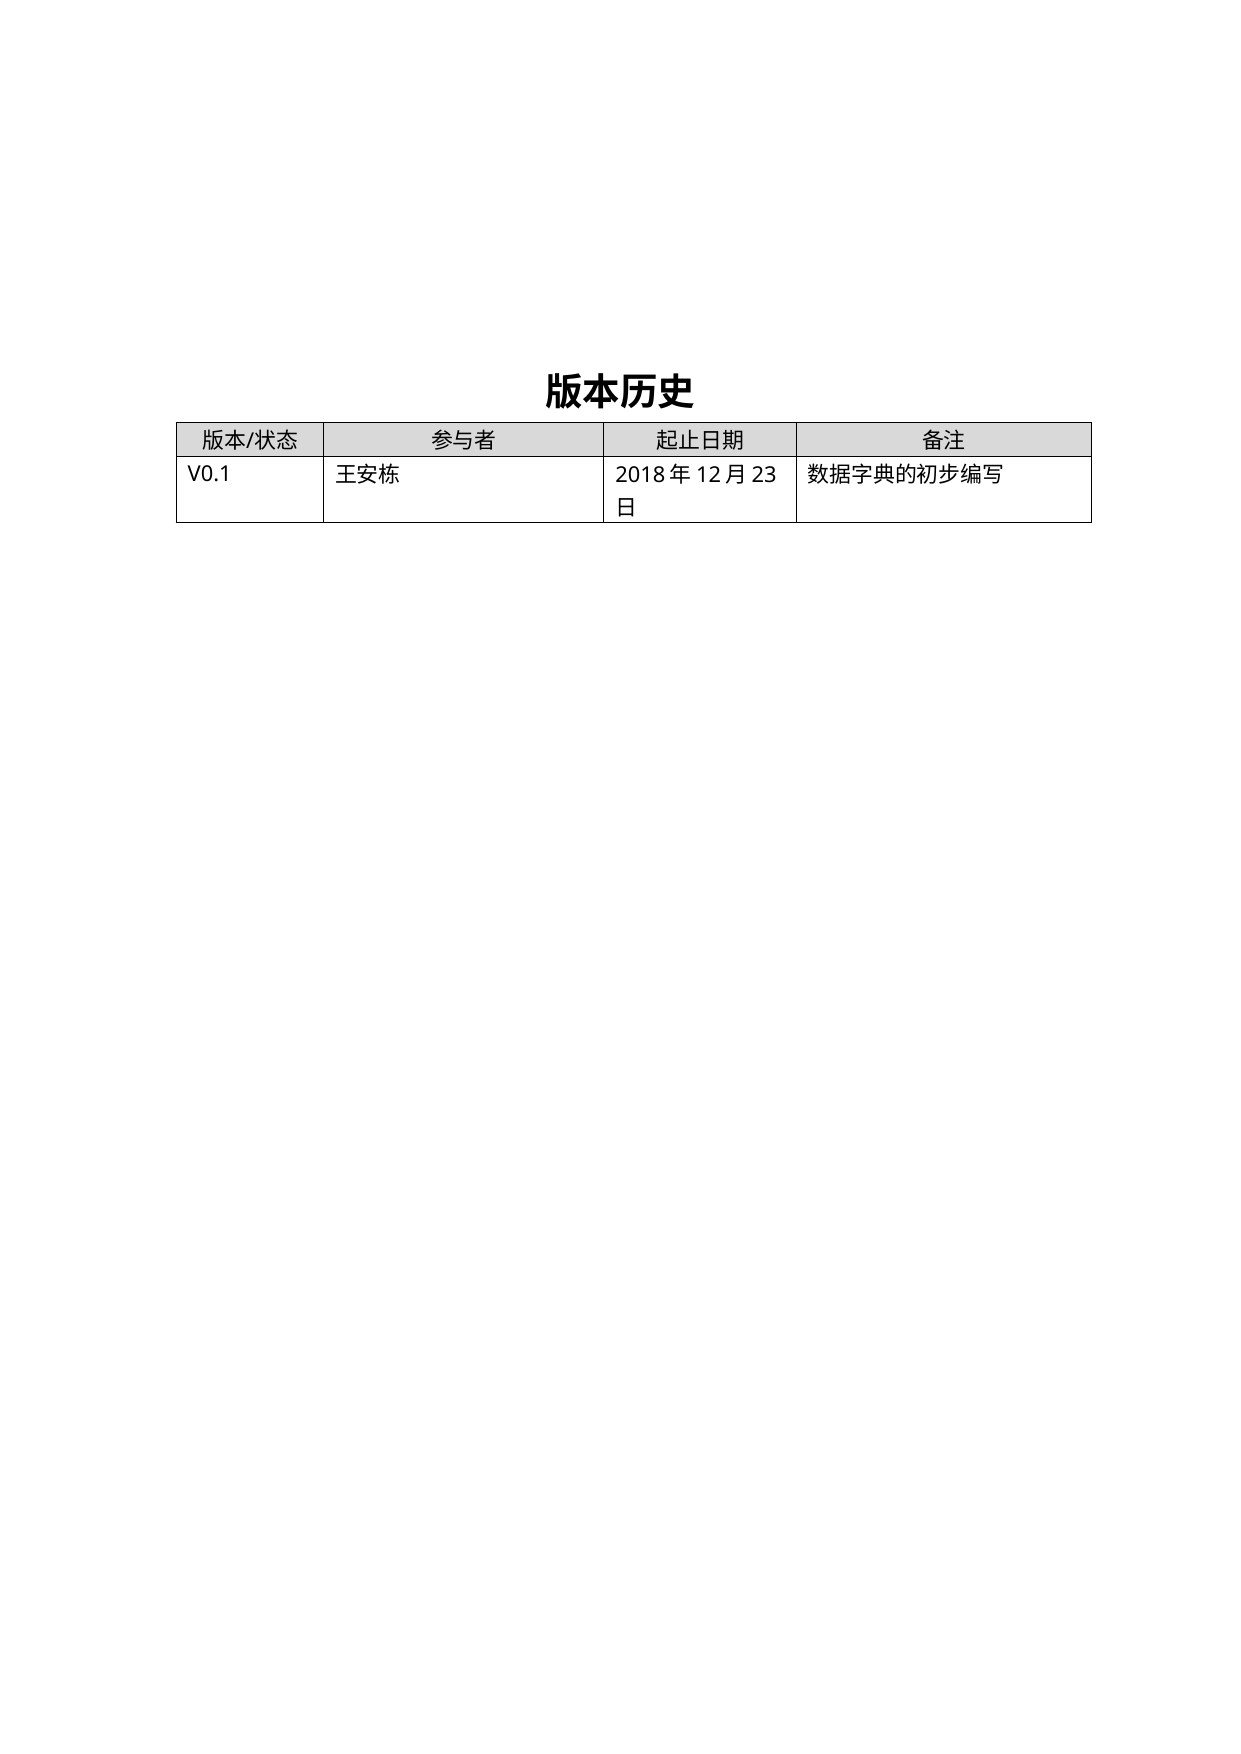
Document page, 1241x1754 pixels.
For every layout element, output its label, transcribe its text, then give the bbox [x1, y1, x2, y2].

table_header 参与者 [324, 423, 603, 456]
table_header 起止日期 [604, 423, 796, 456]
table_header 备注 [797, 423, 1091, 456]
table_cell 王安栋 [324, 457, 603, 522]
table_cell V0.1 [177, 457, 323, 522]
table_header 版本/状态 [177, 423, 323, 456]
table_cell 数据字典的初步编写 [797, 457, 1091, 522]
text 版本历史 [187, 357, 1053, 422]
table_cell 2018年12月23日 [604, 457, 796, 522]
